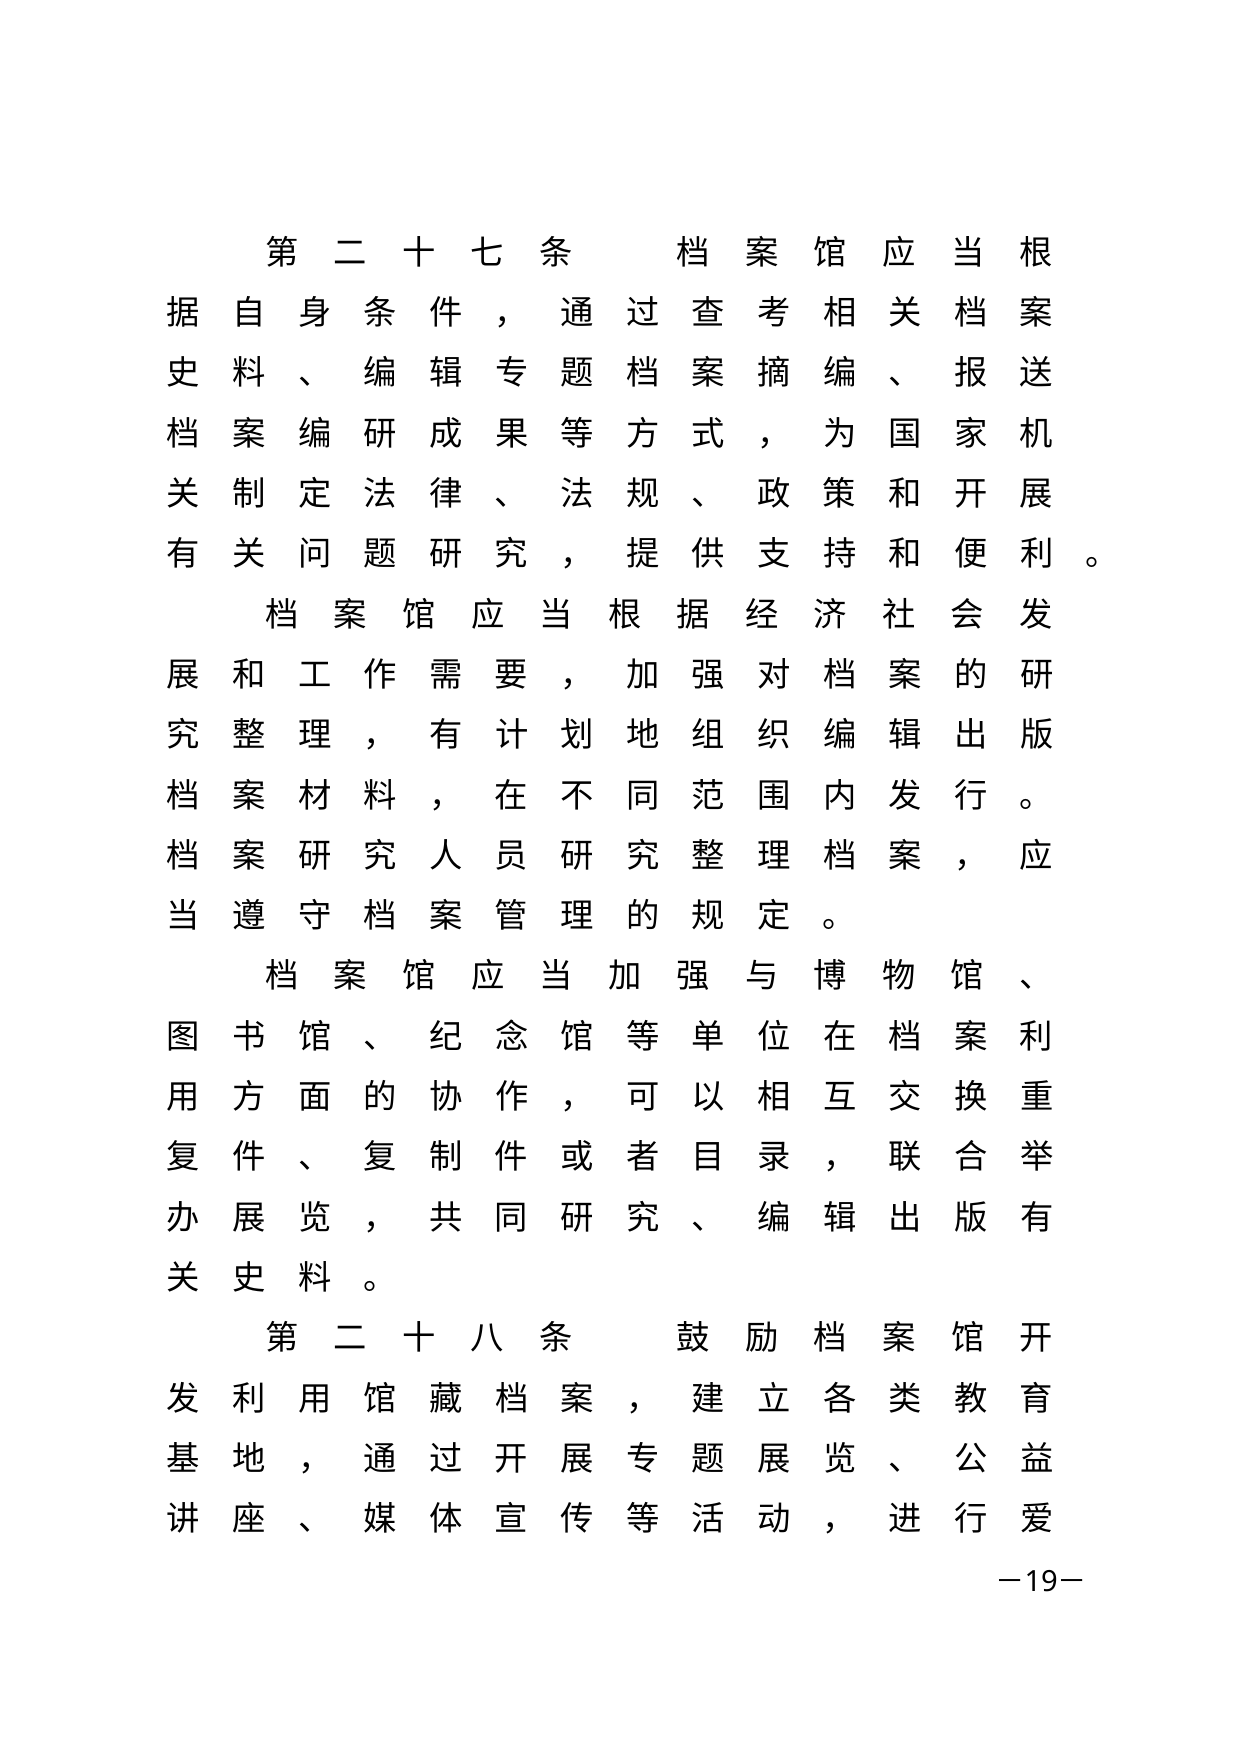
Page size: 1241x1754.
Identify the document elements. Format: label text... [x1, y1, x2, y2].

text 第二十八条 鼓励档案馆开发利用馆藏档案，建立各类教育基地，通过开展专题展览、公益讲座、媒体宣传等活动，进行爱国主义、集体主义、中国特色社会主义教育，传承发展中华优秀传统文化，继承革命文化，发展社会主义先进文化，增强文化自信，弘扬社会主义核心价值观。 [167, 1305, 1085, 1546]
text 档案馆应当加强与博物馆、图书馆、纪念馆等单位在档案利用方面的协作，可以相互交换重复件、复制件或者目录，联合举办展览，共同研究、编辑出版有关史料。 [167, 943, 1085, 1305]
text 第二十七条 档案馆应当根据自身条件，通过查考相关档案史料、编辑专题档案摘编、报送档案编研成果等方式，为国家机关制定法律、法规、政策和开展有关问题研究，提供支持和便利。 [167, 219, 1085, 581]
text 档案馆应当根据经济社会发展和工作需要，加强对档案的研究整理，有计划地组织编辑出版档案材料，在不同范围内发行。档案研究人员研究整理档案，应当遵守档案管理的规定。 [167, 581, 1085, 943]
